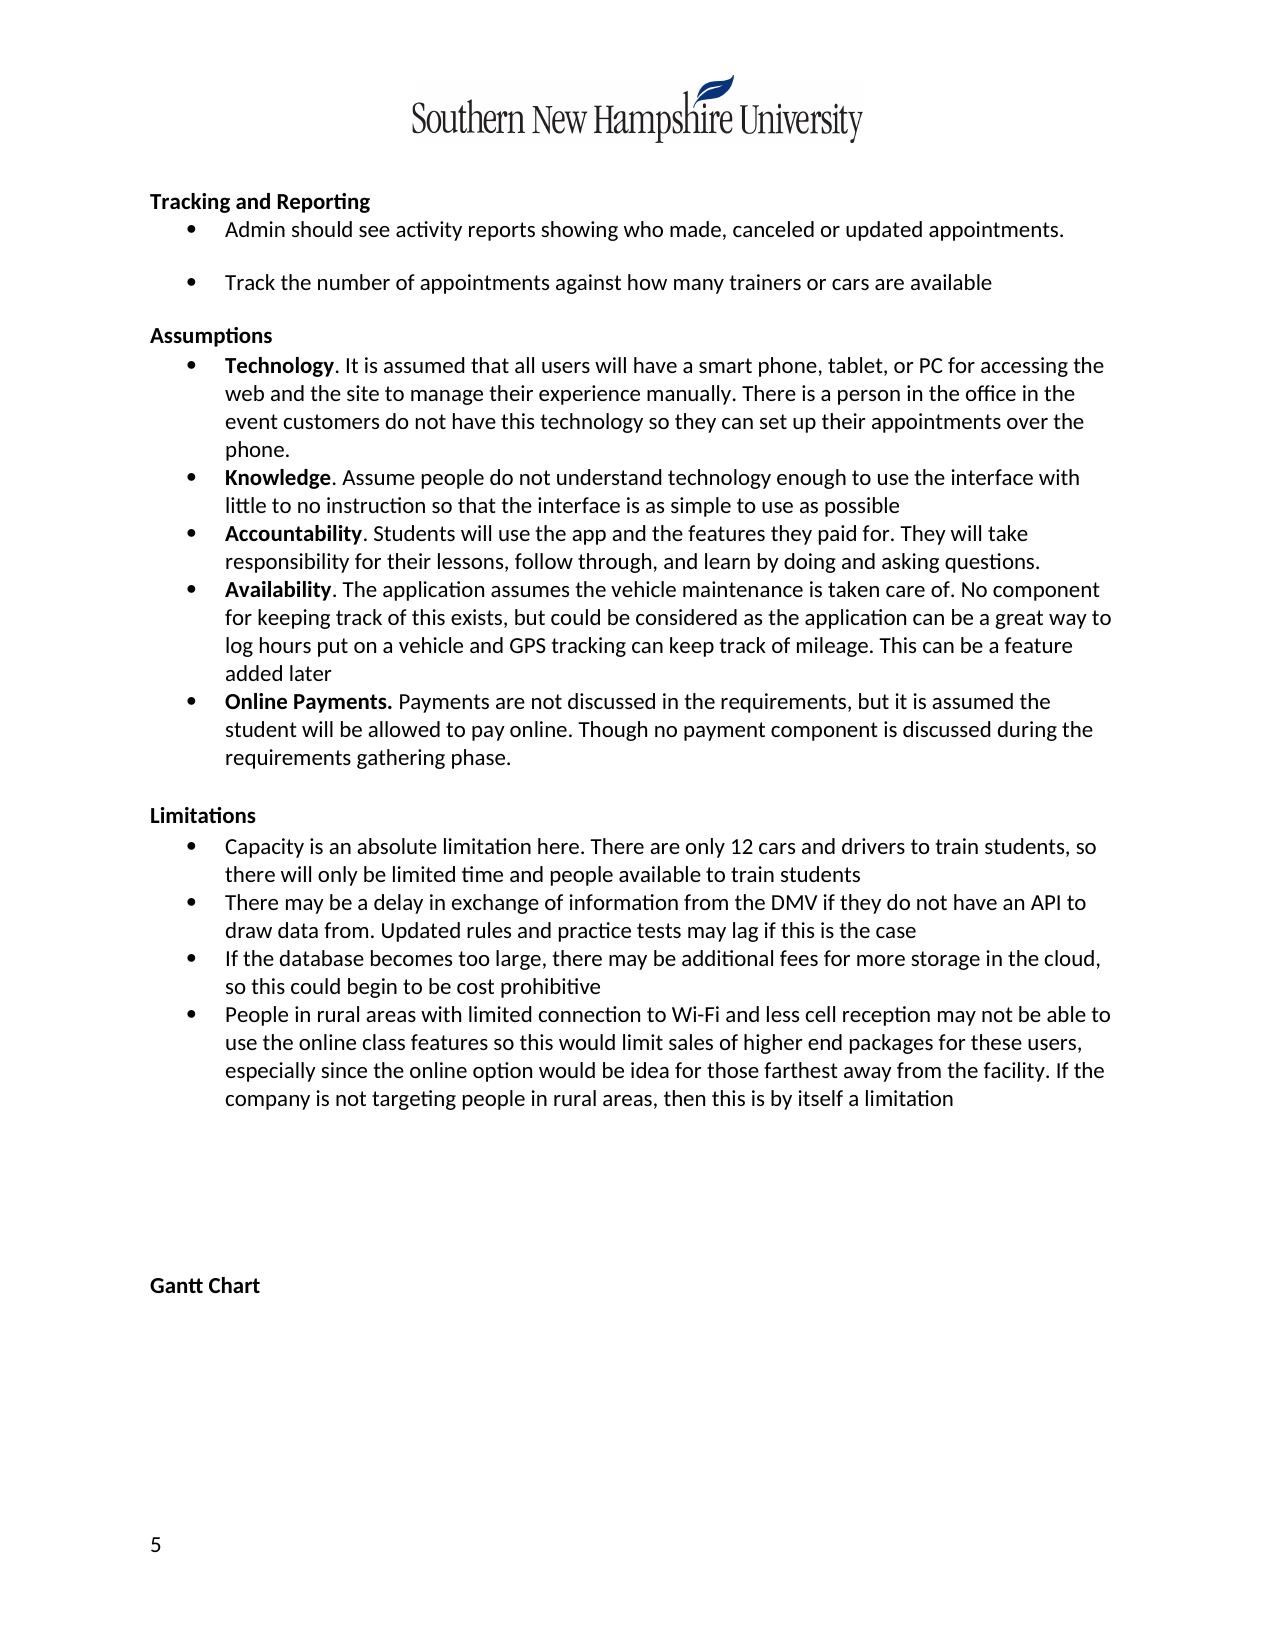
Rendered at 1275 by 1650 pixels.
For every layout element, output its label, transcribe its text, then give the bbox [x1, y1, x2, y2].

list Track the number of appointments against how many trainers or cars are available [187, 268, 1125, 296]
text Tracking and Reporting [150, 187, 1125, 215]
subtitle Limitations [150, 802, 1125, 830]
list Online Payments. Payments are not discussed in the requirements, but it is assumed the student will be allowed to pay online. Though no payment component is discussed during the requirements gathering phase. [187, 687, 1125, 771]
list Technology. It is assumed that all users will have a smart phone, tablet, or PC for accessing the web and the site to manage their experience manually. There is a person in the office in the event customers do not have this technology so they can set up their appointments over the phone. [187, 351, 1125, 463]
list If the database becomes too large, there may be additional fees for more storage in the cloud, so this could begin to be cost prohibitive [187, 944, 1125, 1000]
list People in rural areas with limited connection to Wi-Fi and less cell reception may not be able to use the online class features so this would limit sales of higher end packages for these users, especially since the online option would be idea for those farthest away from the facility. If the company is not targeting people in rural areas, then this is by itself a limitation [187, 1000, 1125, 1112]
list Accountability. Students will use the app and the features they paid for. They will take responsibility for their lessons, follow through, and learn by doing and asking questions. [187, 519, 1125, 575]
list There may be a delay in exchange of information from the DMV if they do not have an API to draw data from. Updated rules and practice tests may lag if this is the case [187, 888, 1125, 944]
picture [412, 75, 863, 143]
list Capacity is an absolute limitation here. There are only 12 cars and drivers to train students, so there will only be limited time and people available to train students [187, 832, 1125, 888]
subtitle Gantt Chart [150, 1271, 1125, 1299]
list Availability. The application assumes the vehicle maintenance is taken care of. No component for keeping track of this exists, but could be considered as the application can be a great way to log hours put on a vehicle and GPS tracking can keep track of mileage. This can be a feature added later [187, 575, 1125, 687]
list Knowledge. Assume people do not understand technology enough to use the interface with little to no instruction so that the interface is as simple to use as possible [187, 463, 1125, 519]
subtitle Assumptions [150, 321, 1125, 349]
list Admin should see activity reports showing who made, canceled or updated appointments. [187, 215, 1125, 243]
